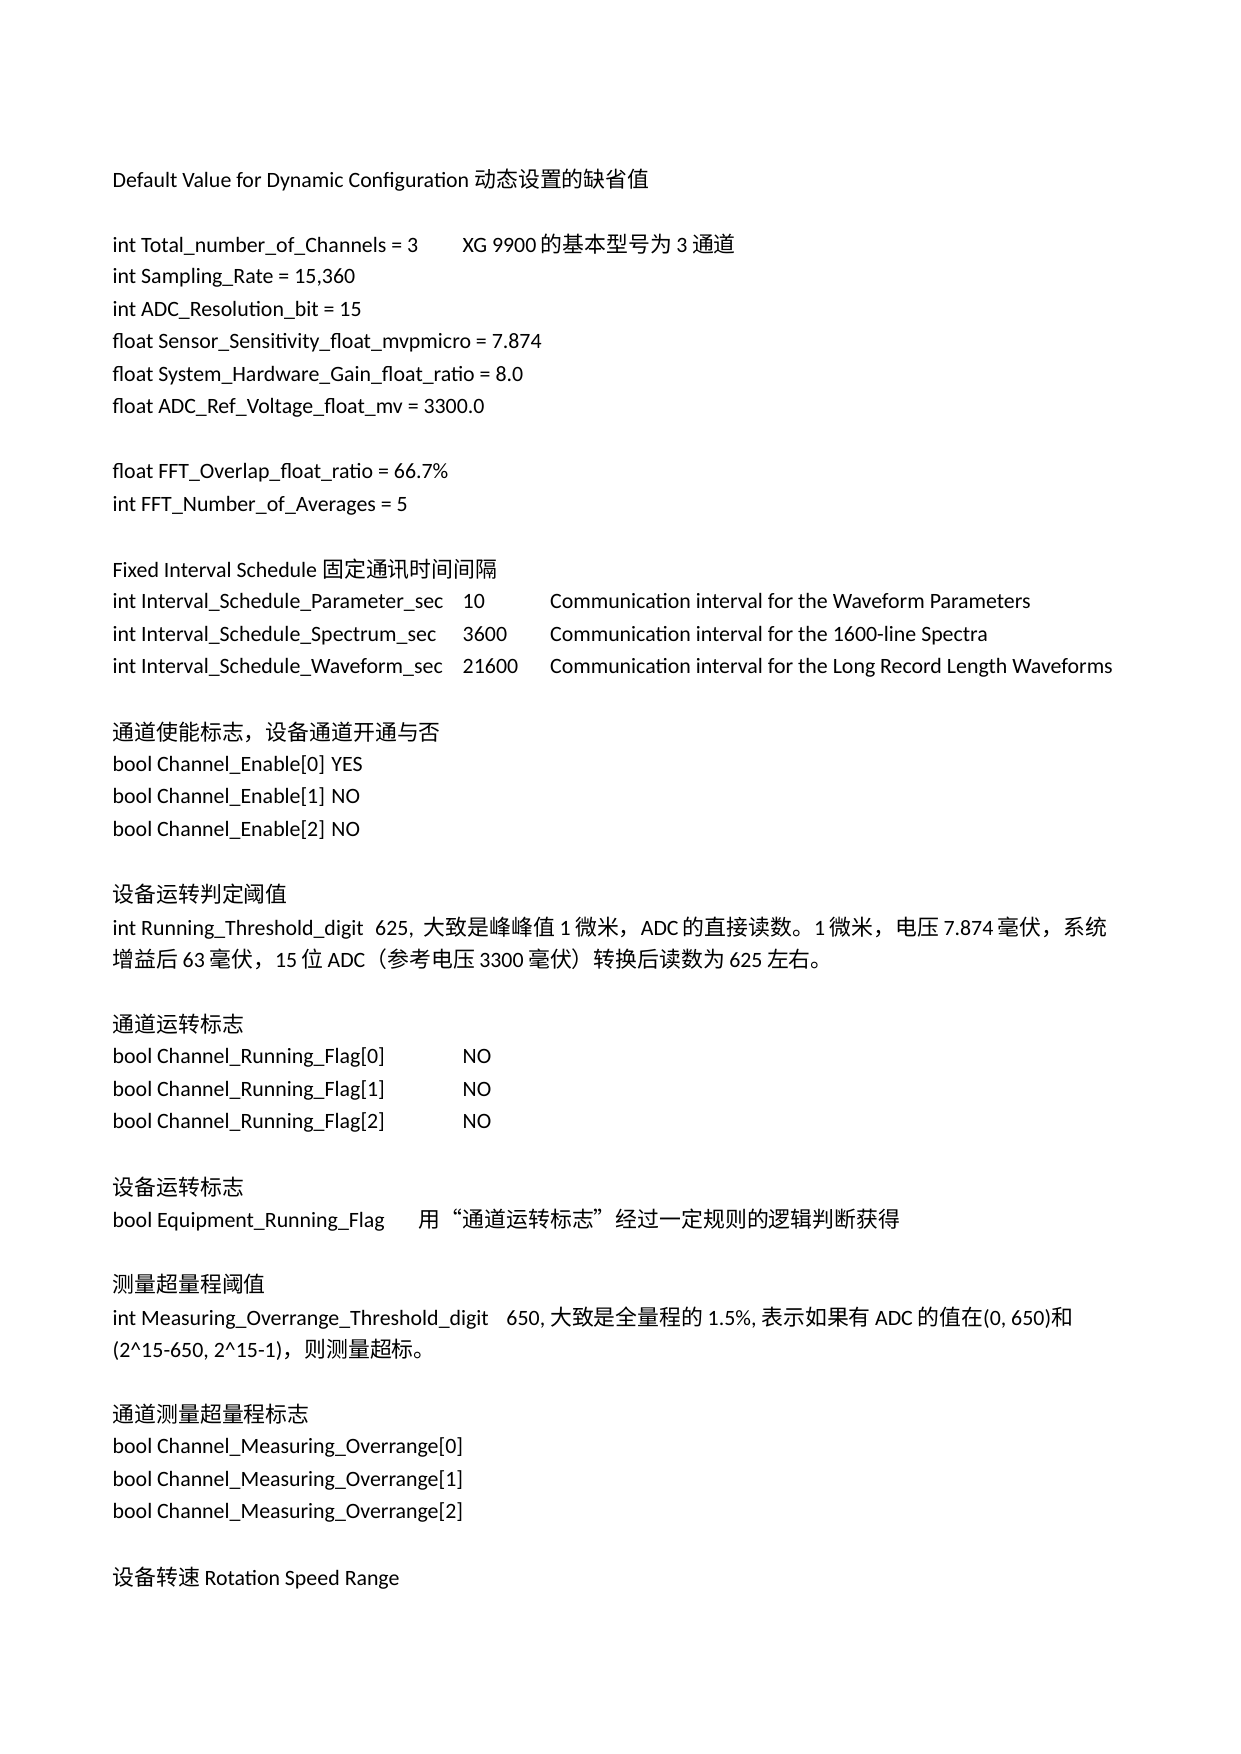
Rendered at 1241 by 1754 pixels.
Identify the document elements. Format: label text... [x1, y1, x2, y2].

text Default Value for Dynamic Configuration 动态设置的缺省值 [112, 162, 1128, 194]
text int Sampling_Rate = 15,360 [112, 259, 1128, 292]
text Fixed Interval Schedule 固定通讯时间间隔 [112, 552, 1128, 584]
text 设备运转判定阈值 [112, 877, 1128, 909]
text float Sensor_Sensitivity_float_mvpmicro = 7.874 [112, 324, 1128, 357]
text int Running_Threshold_digit 625, 大致是峰峰值1微米，ADC的直接读数。1微米，电压7.874毫伏，系统增益后63毫伏，15位ADC（参考电压3300毫伏）转换后读数为625左右。 [112, 909, 1128, 974]
text 通道测量超量程标志 [112, 1397, 1128, 1429]
text bool Channel_Enable[0] YES [112, 747, 1128, 779]
text float System_Hardware_Gain_float_ratio = 8.0 [112, 357, 1128, 389]
text float FFT_Overlap_float_ratio = 66.7% [112, 454, 1128, 487]
text int Total_number_of_Channels = 3 XG 9900的基本型号为3通道 [112, 227, 1128, 259]
text int Interval_Schedule_Waveform_sec 21600 Communication interval for the Long Record Length Waveforms [112, 649, 1128, 682]
text bool Channel_Running_Flag[2] NO [112, 1104, 1128, 1137]
text bool Channel_Measuring_Overrange[2] [112, 1494, 1128, 1527]
text 通道使能标志，设备通道开通与否 [112, 714, 1128, 747]
text bool Channel_Measuring_Overrange[1] [112, 1462, 1128, 1494]
text 通道运转标志 [112, 1007, 1128, 1039]
text 测量超量程阈值 [112, 1267, 1128, 1299]
text bool Channel_Running_Flag[1] NO [112, 1072, 1128, 1104]
text bool Equipment_Running_Flag 用“通道运转标志”经过一定规则的逻辑判断获得 [112, 1202, 1128, 1234]
text bool Channel_Enable[1] NO [112, 779, 1128, 812]
text 设备转速Rotation Speed Range [112, 1559, 1128, 1592]
text int Interval_Schedule_Spectrum_sec 3600 Communication interval for the 1600-line Spectra [112, 617, 1128, 649]
text 设备运转标志 [112, 1169, 1128, 1202]
text int ADC_Resolution_bit = 15 [112, 292, 1128, 324]
text bool Channel_Running_Flag[0] NO [112, 1039, 1128, 1072]
text float ADC_Ref_Voltage_float_mv = 3300.0 [112, 389, 1128, 422]
text int Measuring_Overrange_Threshold_digit 650, 大致是全量程的1.5%, 表示如果有ADC的值在(0, 650)和(2^15-650, 2^15-1)，则测量超标。 [112, 1299, 1128, 1364]
text bool Channel_Enable[2] NO [112, 812, 1128, 844]
text int Interval_Schedule_Parameter_sec 10 Communication interval for the Waveform Parameters [112, 584, 1128, 617]
text bool Channel_Measuring_Overrange[0] [112, 1429, 1128, 1462]
text int FFT_Number_of_Averages = 5 [112, 487, 1128, 519]
